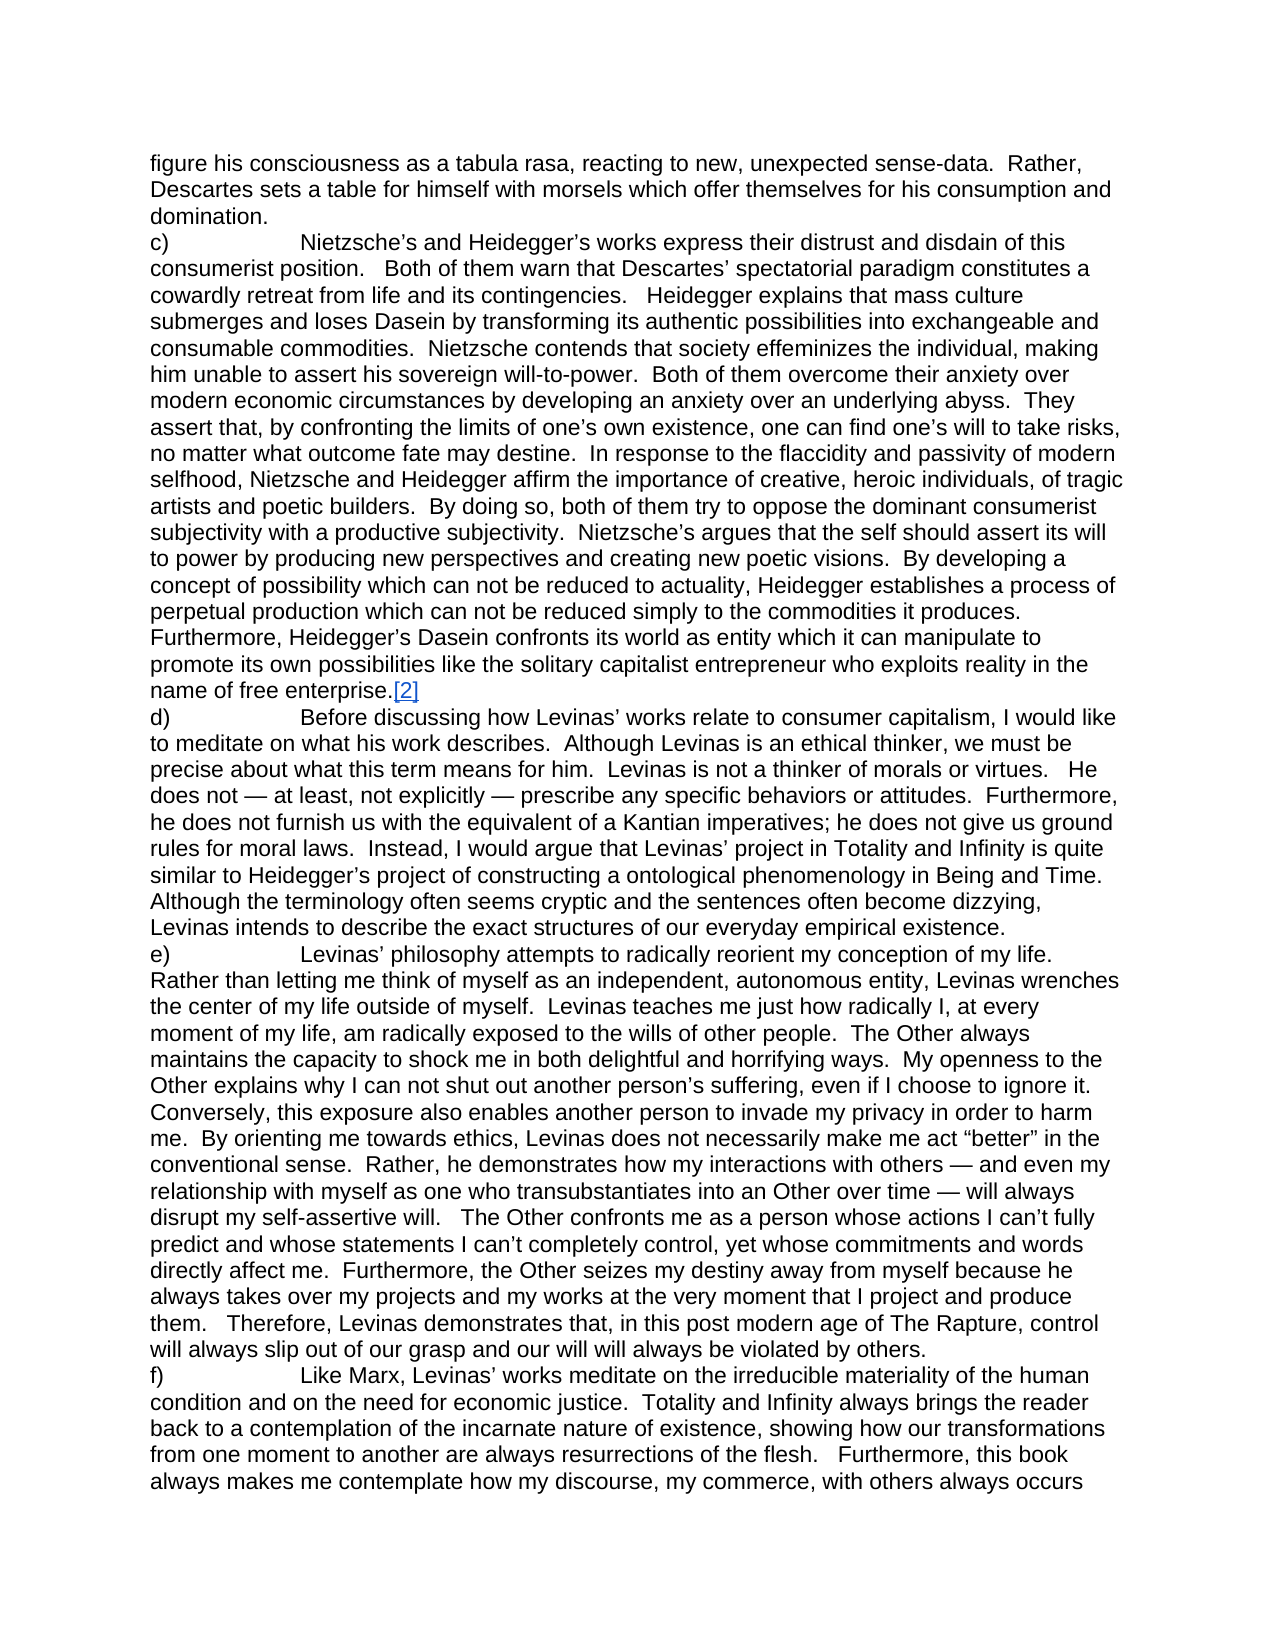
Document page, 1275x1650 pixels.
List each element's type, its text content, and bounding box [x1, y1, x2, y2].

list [150, 150, 1125, 229]
list Levinas’ philosophy attempts to radically reorient my conception of my life. Rather than letting me think of myself as an independent, autonomous entity, Levinas wrenches the center of my life outside of myself. Levinas teaches me just how radically I, at every moment of my life, am radically exposed to the wills of other people. The Other always maintains the capacity to shock me in both delightful and horrifying ways. My openness to the Other explains why I can not shut out another person’s suffering, even if I choose to ignore it. Conversely, this exposure also enables another person to invade my privacy in order to harm me. By orienting me towards ethics, Levinas does not necessarily make me act “better” in the conventional sense. Rather, he demonstrates how my interactions with others — and even my relationship with myself as one who transubstantiates into an Other over time — will always disrupt my self-assertive will. The Other confronts me as a person whose actions I can’t fully predict and whose statements I can’t completely control, yet whose commitments and words directly affect me. Furthermore, the Other seizes my destiny away from myself because he always takes over my projects and my works at the very moment that I project and produce them. Therefore, Levinas demonstrates that, in this post modern age of The Rapture, control will always slip out of our grasp and our will will always be violated by others. [150, 941, 1125, 1362]
list Before discussing how Levinas’ works relate to consumer capitalism, I would like to meditate on what his work describes. Although Levinas is an ethical thinker, we must be precise about what this term means for him. Levinas is not a thinker of morals or virtues. He does not — at least, not explicitly — prescribe any specific behaviors or attitudes. Furthermore, he does not furnish us with the equivalent of a Kantian imperatives; he does not give us ground rules for moral laws. Instead, I would argue that Levinas’ project in Totality and Infinity is quite similar to Heidegger’s project of constructing a ontological phenomenology in Being and Time. Although the terminology often seems cryptic and the sentences often become dizzying, Levinas intends to describe the exact structures of our everyday empirical existence. [150, 703, 1125, 941]
list Nietzsche’s and Heidegger’s works express their distrust and disdain of this consumerist position. Both of them warn that Descartes’ spectatorial paradigm constitutes a cowardly retreat from life and its contingencies. Heidegger explains that mass culture submerges and loses Dasein by transforming its authentic possibilities into exchangeable and consumable commodities. Nietzsche contends that society effeminizes the individual, making him unable to assert his sovereign will-to-power. Both of them overcome their anxiety over modern economic circumstances by developing an anxiety over an underlying abyss. They assert that, by confronting the limits of one’s own existence, one can find one’s will to take risks, no matter what outcome fate may destine. In response to the flaccidity and passivity of modern selfhood, Nietzsche and Heidegger affirm the importance of creative, heroic individuals, of tragic artists and poetic builders. By doing so, both of them try to oppose the dominant consumerist subjectivity with a productive subjectivity. Nietzsche’s argues that the self should assert its will to power by producing new perspectives and creating new poetic visions. By developing a concept of possibility which can not be reduced to actuality, Heidegger establishes a process of perpetual production which can not be reduced simply to the commodities it produces. Furthermore, Heidegger’s Dasein confronts its world as entity which it can manipulate to promote its own possibilities like the solitary capitalist entrepreneur who exploits reality in the name of free enterprise.[2] [150, 229, 1125, 703]
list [150, 1362, 1125, 1494]
